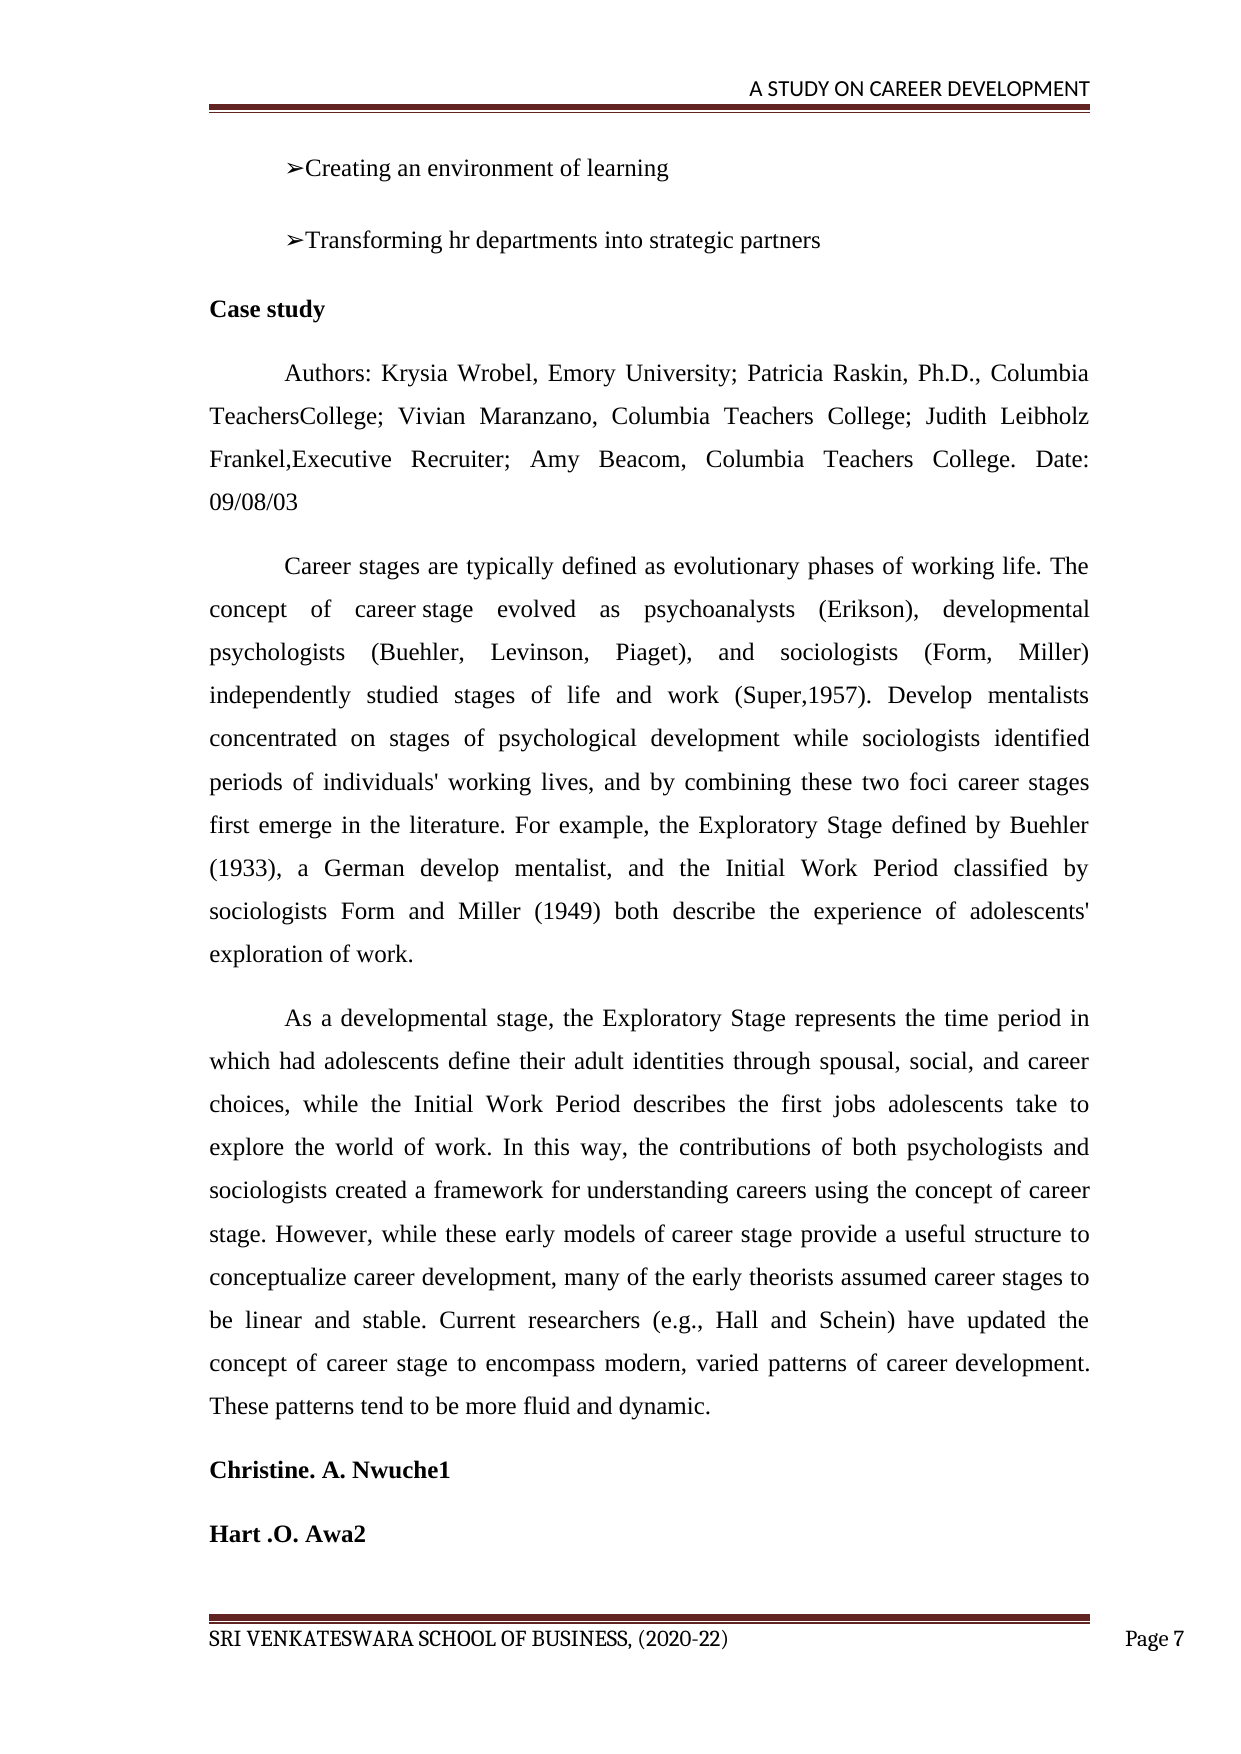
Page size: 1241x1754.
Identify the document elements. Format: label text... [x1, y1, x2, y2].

text ➢Creating an environment of learning [209, 150, 1090, 184]
text Authors: Krysia Wrobel, Emory University; Patricia Raskin, Ph.D., Columbia TeachersCollege; Vivian Maranzano, Columbia Teachers College; Judith Leibholz Frankel,Executive Recruiter; Amy Beacom, Columbia Teachers College. Date: 09/08/03 [209, 358, 1090, 516]
text Case study [209, 294, 1090, 322]
text As a developmental stage, the Exploratory Stage represents the time period in which had adolescents define their adult identities through spousal, social, and career choices, while the Initial Work Period describes the first jobs adolescents take to explore the world of work. In this way, the contributions of both psychologists and sociologists created a framework for understanding careers using the concept of career stage. However, while these early models of career stage provide a useful structure to conceptualize career development, many of the early theorists assumed career stages to be linear and stable. Current researchers (e.g., Hall and Schein) have updated the concept of career stage to encompass modern, varied patterns of career development. These patterns tend to be more fluid and dynamic. [209, 1003, 1090, 1420]
text ➢Transforming hr departments into strategic partners [209, 222, 1090, 256]
text Career stages are typically defined as evolutionary phases of working life. The concept of career stage evolved as psychoanalysts (Erikson), developmental psychologists (Buehler, Levinson, Piaget), and sociologists (Form, Miller) independently studied stages of life and work (Super,1957). Develop mentalists concentrated on stages of psychological development while sociologists identified periods of individuals' working lives, and by combining these two foci career stages first emerge in the literature. For example, the Exploratory Stage defined by Buehler (1933), a German develop mentalist, and the Initial Work Period classified by sociologists Form and Miller (1949) both describe the experience of adolescents' exploration of work. [209, 551, 1090, 968]
text Christine. A. Nwuche1 [209, 1455, 1090, 1484]
text Hart .O. Awa2 [209, 1519, 1090, 1548]
